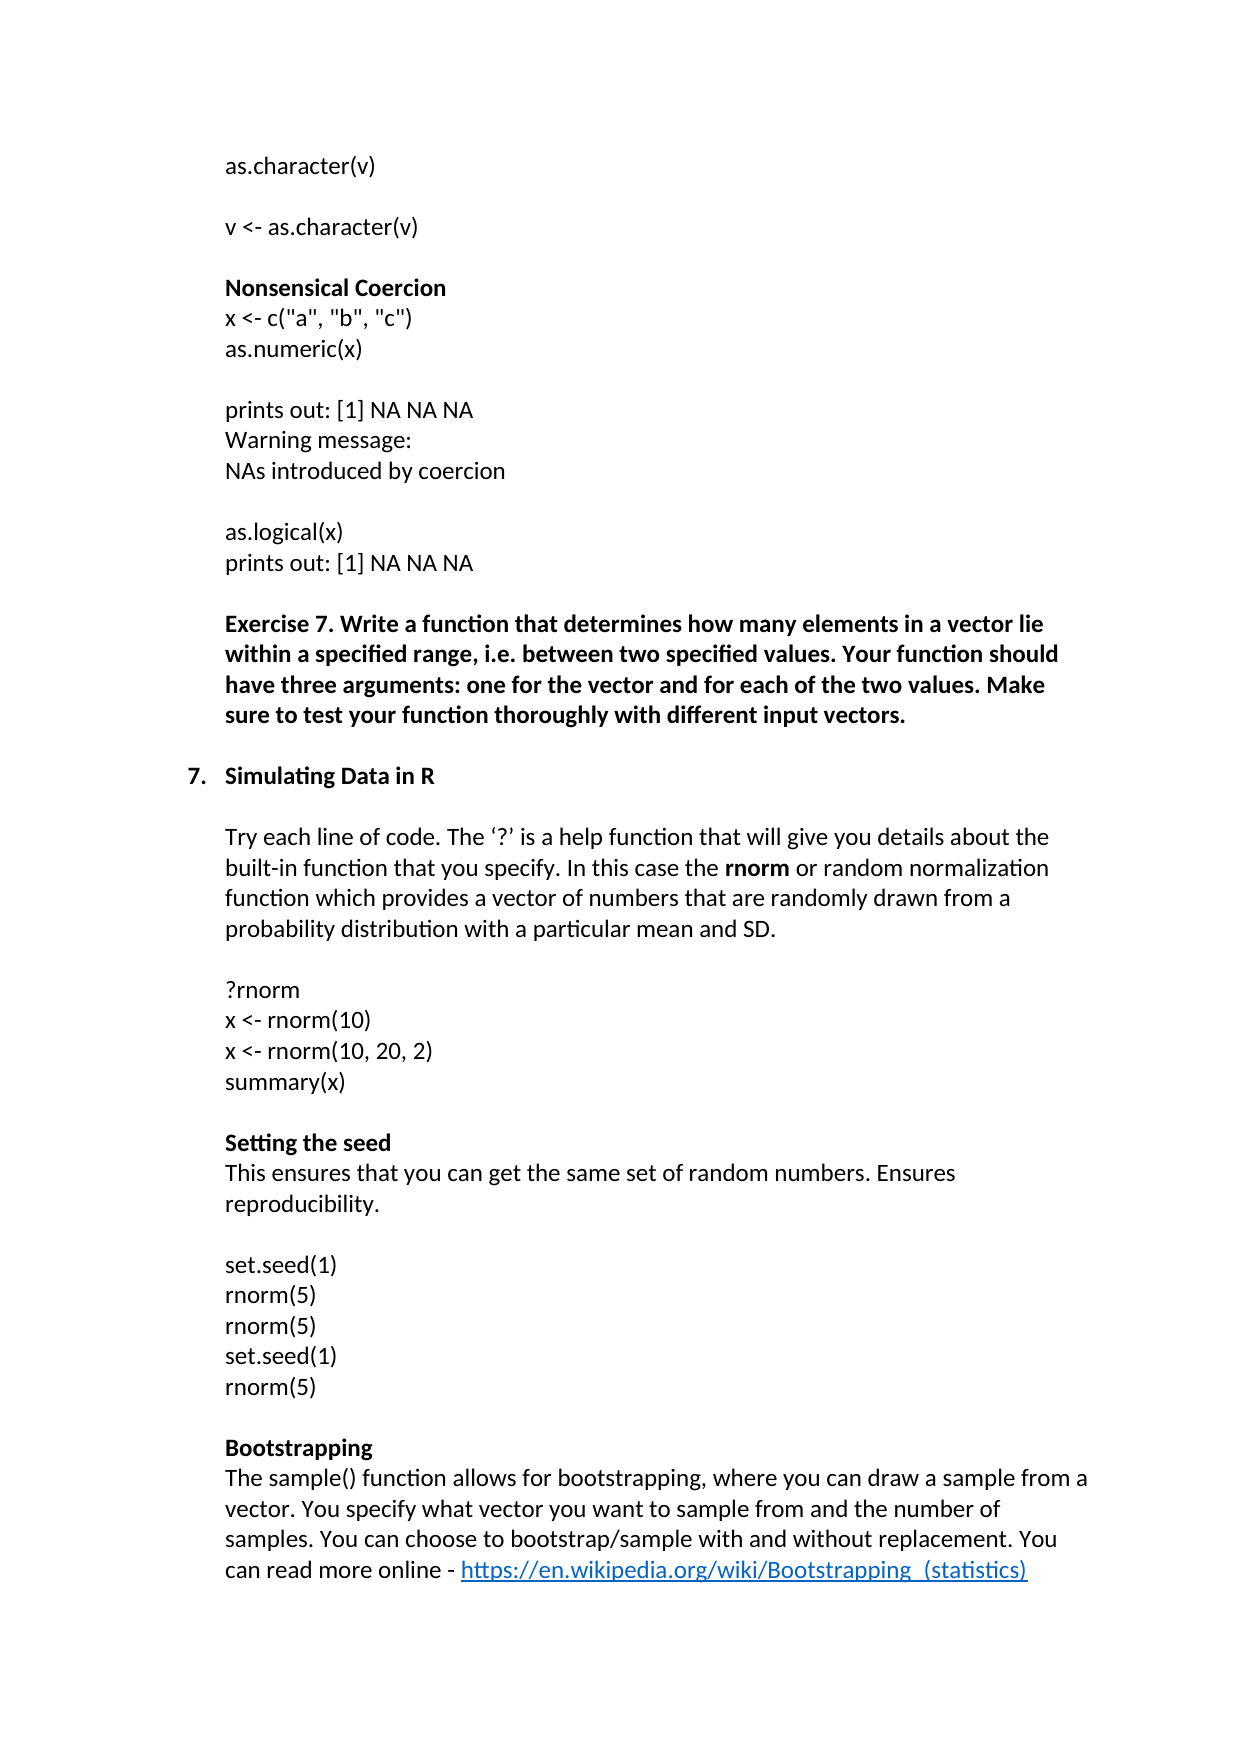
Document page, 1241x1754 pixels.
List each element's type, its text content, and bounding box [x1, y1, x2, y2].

text set.seed(1) [150, 1340, 1090, 1371]
text Exercise 7. Write a function that determines how many elements in a vector lie within a specified range, i.e. between two specified values. Your function should have three arguments: one for the vector and for each of the two values. Make sure to test your function thoroughly with different input vectors. [225, 608, 1090, 730]
text as.logical(x) [150, 516, 1090, 547]
text as.character(v) [150, 150, 1090, 181]
text x <- rnorm(10) [150, 1004, 1090, 1035]
text x <- rnorm(10, 20, 2) [150, 1035, 1090, 1066]
text The sample() function allows for bootstrapping, where you can draw a sample from a vector. You specify what vector you want to sample from and the number of samples. You can choose to bootstrap/sample with and without replacement. You can read more online - https://en.wikipedia.org/wiki/Bootstrapping_(statistics) [225, 1462, 1090, 1584]
text Setting the seed [150, 1127, 1090, 1157]
text Warning message: [150, 425, 1090, 455]
text x <- c("a", "b", "c") [150, 303, 1090, 333]
text ?rnorm [150, 974, 1090, 1004]
text set.seed(1) [150, 1249, 1090, 1279]
text rnorm(5) [150, 1371, 1090, 1401]
text prints out: [1] NA NA NA [150, 394, 1090, 425]
list Simulating Data in R [187, 760, 1090, 791]
text This ensures that you can get the same set of random numbers. Ensures reproducibility. [225, 1157, 1090, 1218]
text Try each line of code. The ‘?’ is a help function that will give you details about the built-in function that you specify. In this case the rnorm or random normalization function which provides a vector of numbers that are randomly drawn from a probability distribution with a particular mean and SD. [225, 821, 1090, 943]
text rnorm(5) [150, 1310, 1090, 1340]
text as.numeric(x) [150, 333, 1090, 364]
text v <- as.character(v) [150, 211, 1090, 242]
text Bootstrapping [150, 1432, 1090, 1462]
text prints out: [1] NA NA NA [150, 547, 1090, 577]
text summary(x) [150, 1066, 1090, 1096]
text rnorm(5) [150, 1279, 1090, 1310]
text Nonsensical Coercion [150, 272, 1090, 303]
text NAs introduced by coercion [150, 455, 1090, 486]
